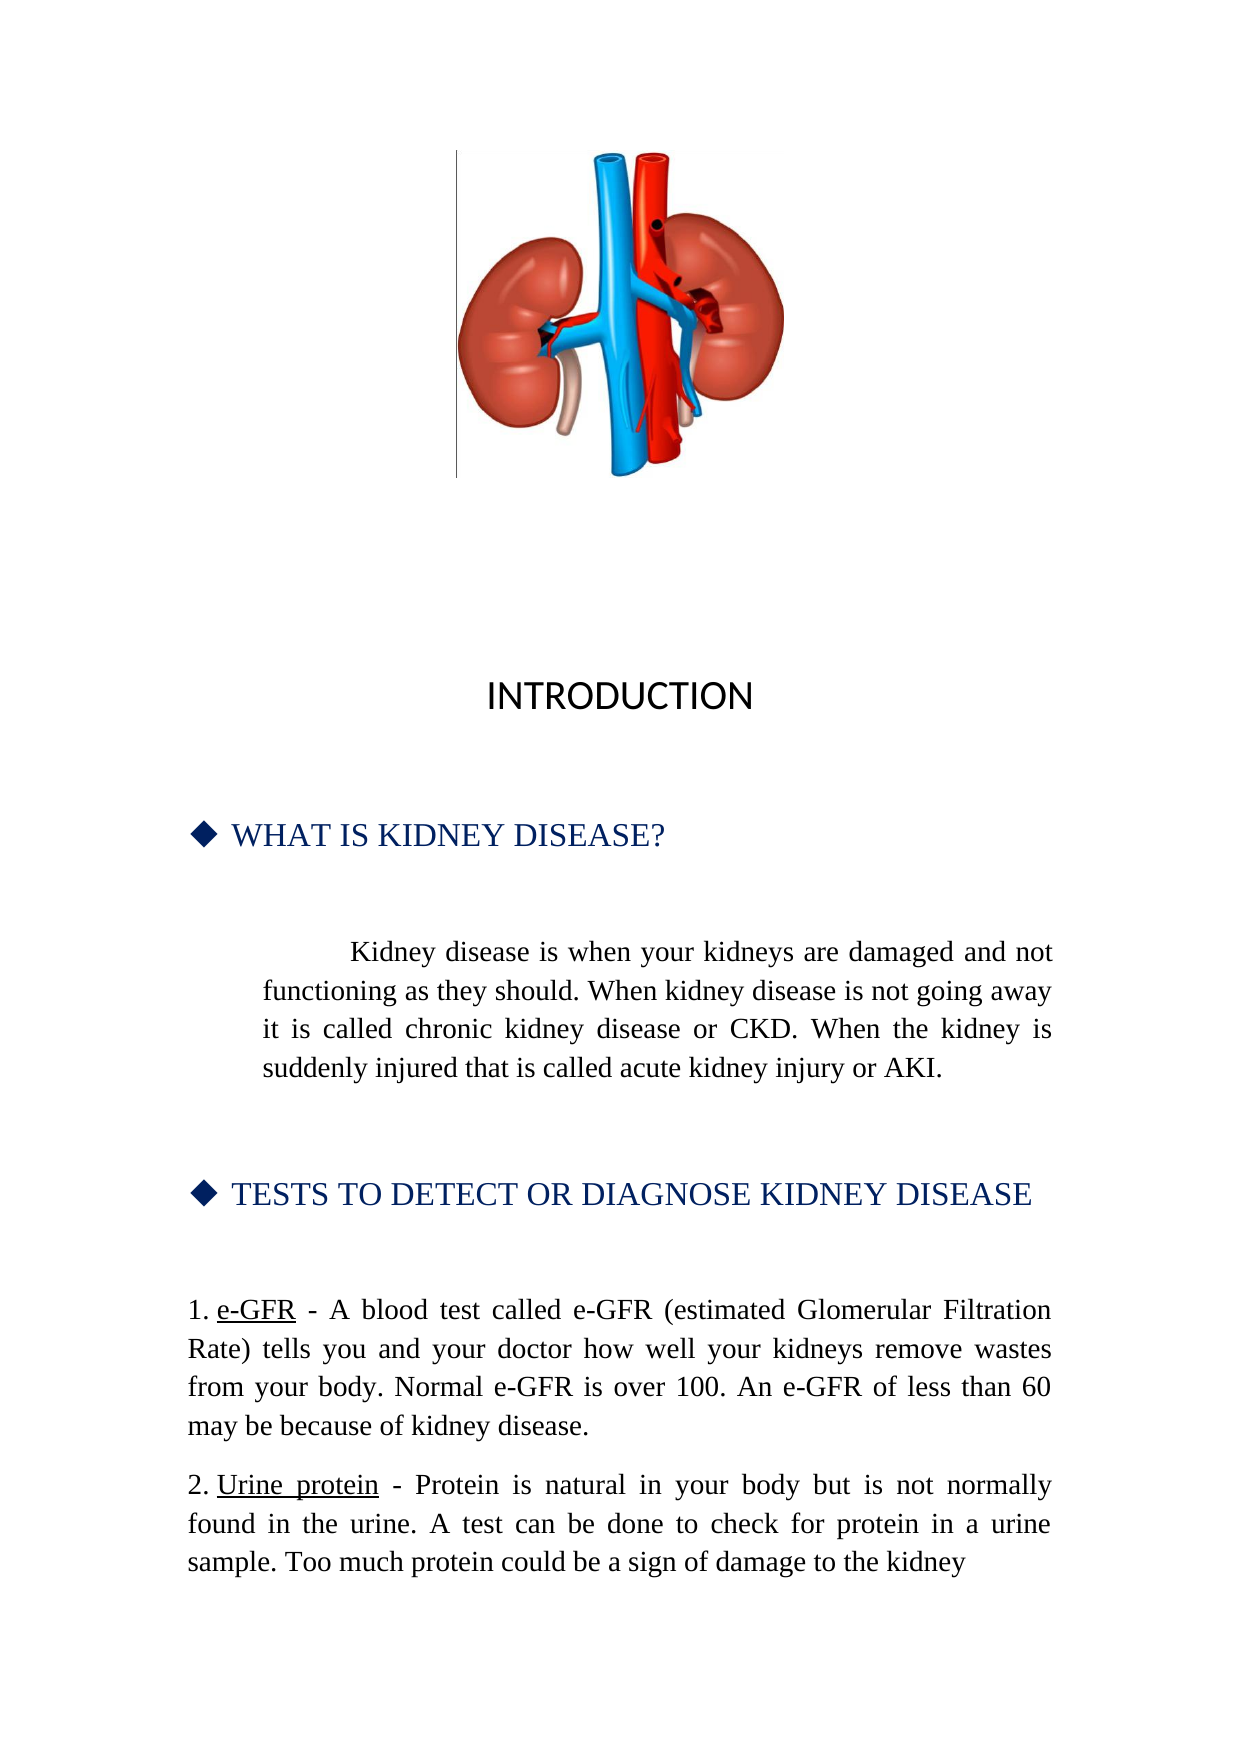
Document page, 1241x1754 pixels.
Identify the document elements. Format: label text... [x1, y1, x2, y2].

list e-GFR - A blood test called e-GFR (estimated Glomerular Filtration Rate) tells you and your doctor how well your kidneys remove wastes from your body. Normal e-GFR is over 100. An e-GFR of less than 60 may be because of kidney disease. [187, 1292, 1053, 1441]
list Urine protein - Protein is natural in your body but is not normally found in the urine. A test can be done to check for protein in a urine sample. Too much protein could be a sign of damage to the kidney [187, 1467, 1053, 1578]
text INTRODUCTION [187, 669, 1053, 720]
list WHAT IS KIDNEY DISEASE? [187, 816, 1053, 854]
text Kidney disease is when your kidneys are damaged and not functioning as they should. When kidney disease is not going away it is called chronic kidney disease or CKD. When the kidney is suddenly injured that is called acute kidney injury or AKI. [262, 934, 1053, 1084]
picture [456, 150, 784, 478]
list TESTS TO DETECT OR DIAGNOSE KIDNEY DISEASE [187, 1174, 1053, 1213]
